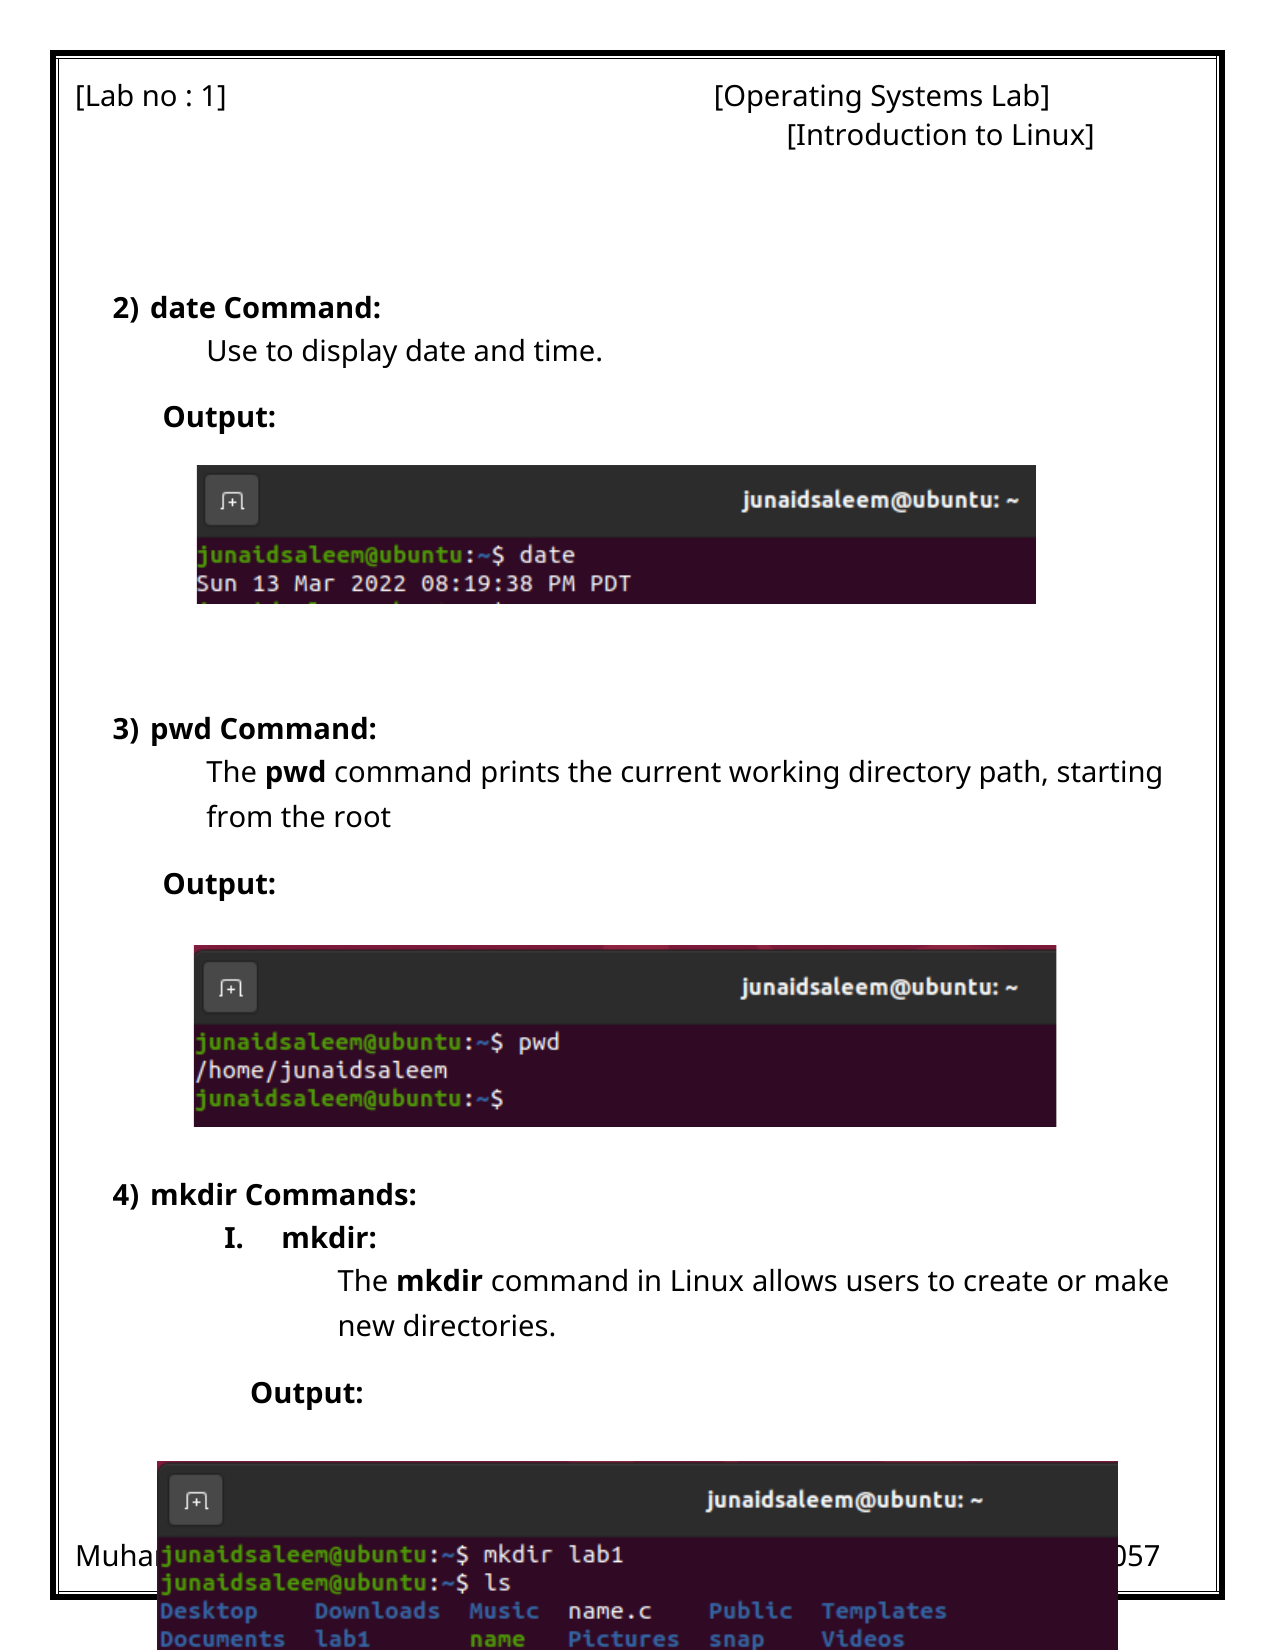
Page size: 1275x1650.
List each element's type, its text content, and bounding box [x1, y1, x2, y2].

list date Command: [112, 287, 1200, 327]
list mkdir Commands: [112, 1174, 1200, 1214]
picture [193, 945, 1057, 1127]
text Output: [119, 863, 1200, 903]
list The pwd command prints the current working directory path, starting from the root [206, 751, 1200, 836]
list The mkdir command in Linux allows users to create or make new directories. [337, 1260, 1200, 1345]
list Use to display date and time. [206, 330, 1200, 370]
text Output: [119, 397, 1200, 436]
list mkdir: [244, 1217, 1200, 1257]
list pwd Command: [112, 708, 1200, 748]
picture [196, 465, 1036, 604]
picture [157, 1461, 1118, 1650]
text Output: [206, 1372, 1200, 1412]
